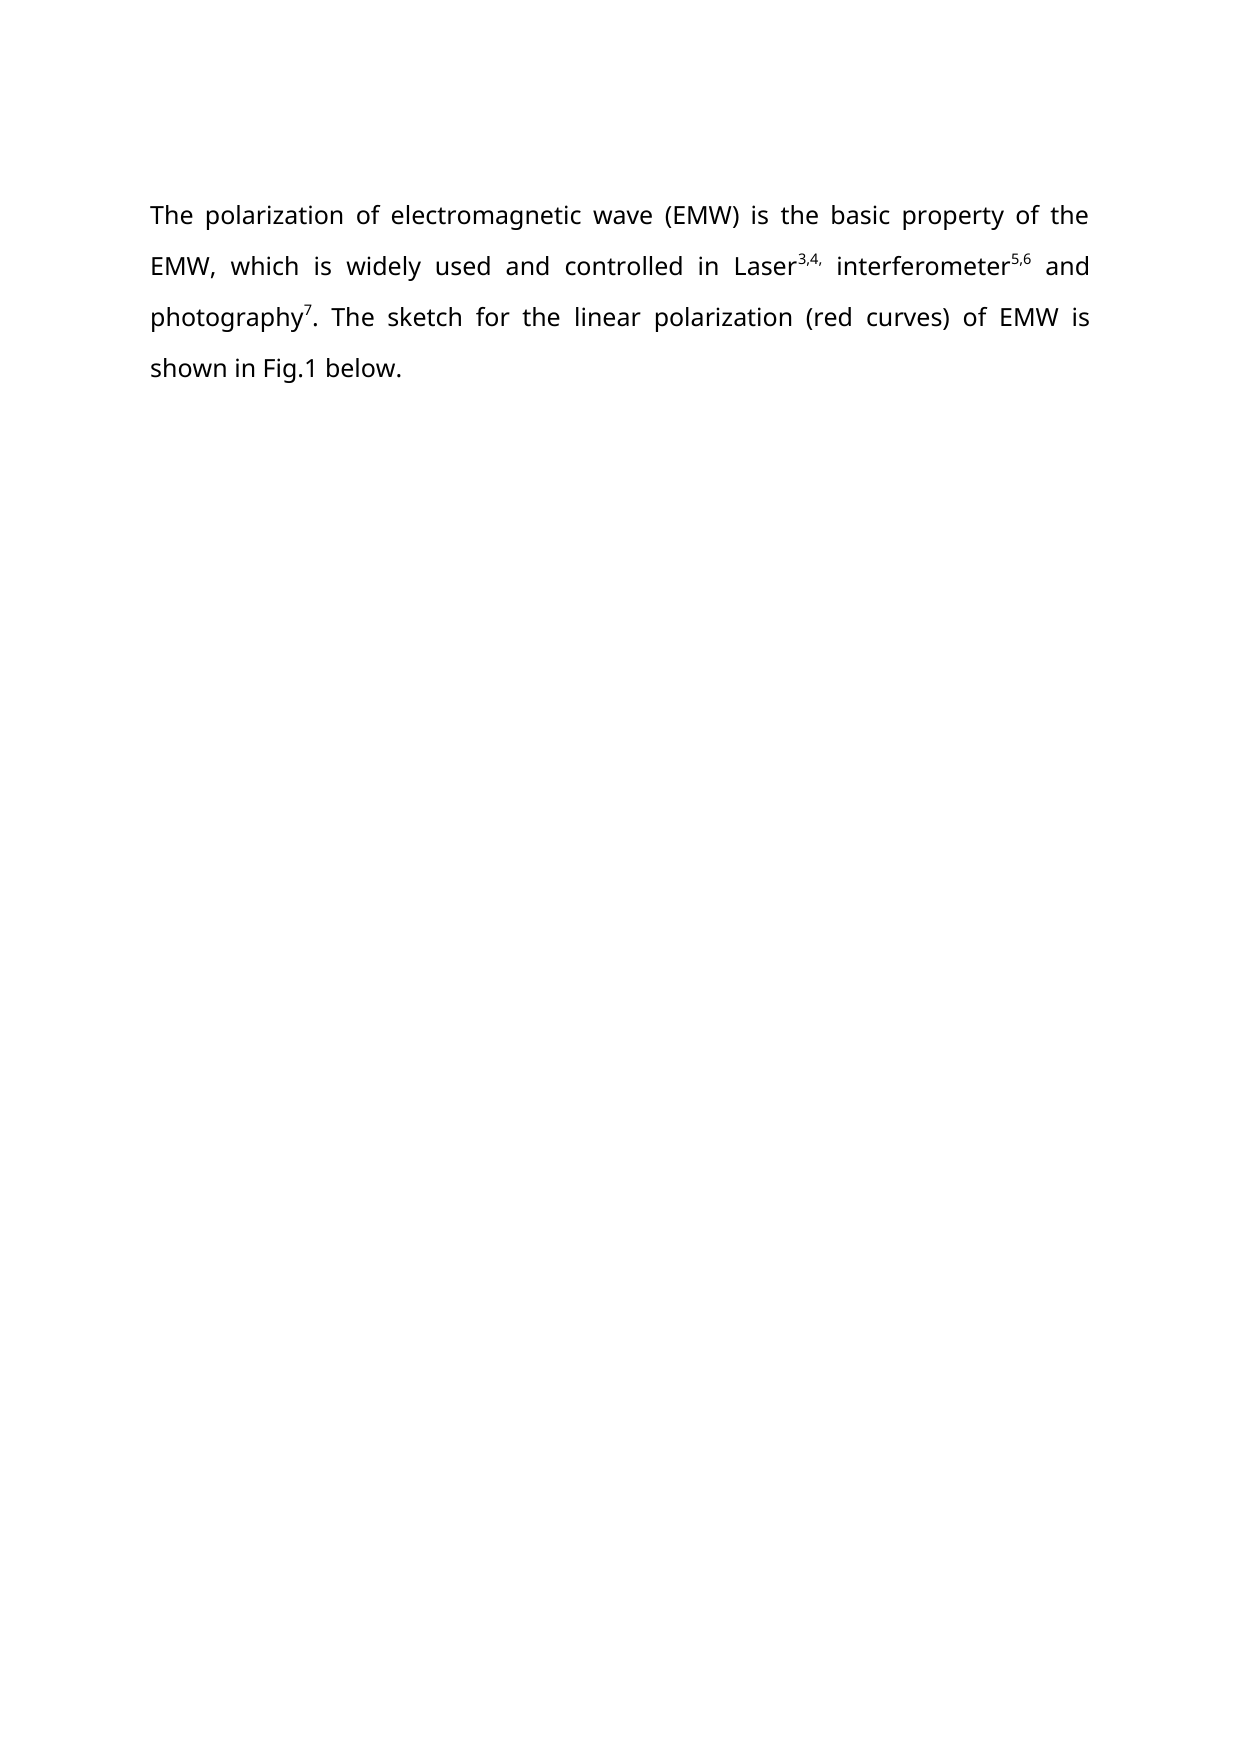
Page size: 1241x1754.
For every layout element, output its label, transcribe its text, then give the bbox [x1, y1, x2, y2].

text The polarization of electromagnetic wave (EMW) is the basic property of the EMW, which is widely used and controlled in Laser3,4, interferometer5,6 and photography7. The sketch for the linear polarization (red curves) of EMW is shown in Fig.1 below. [150, 198, 1090, 385]
